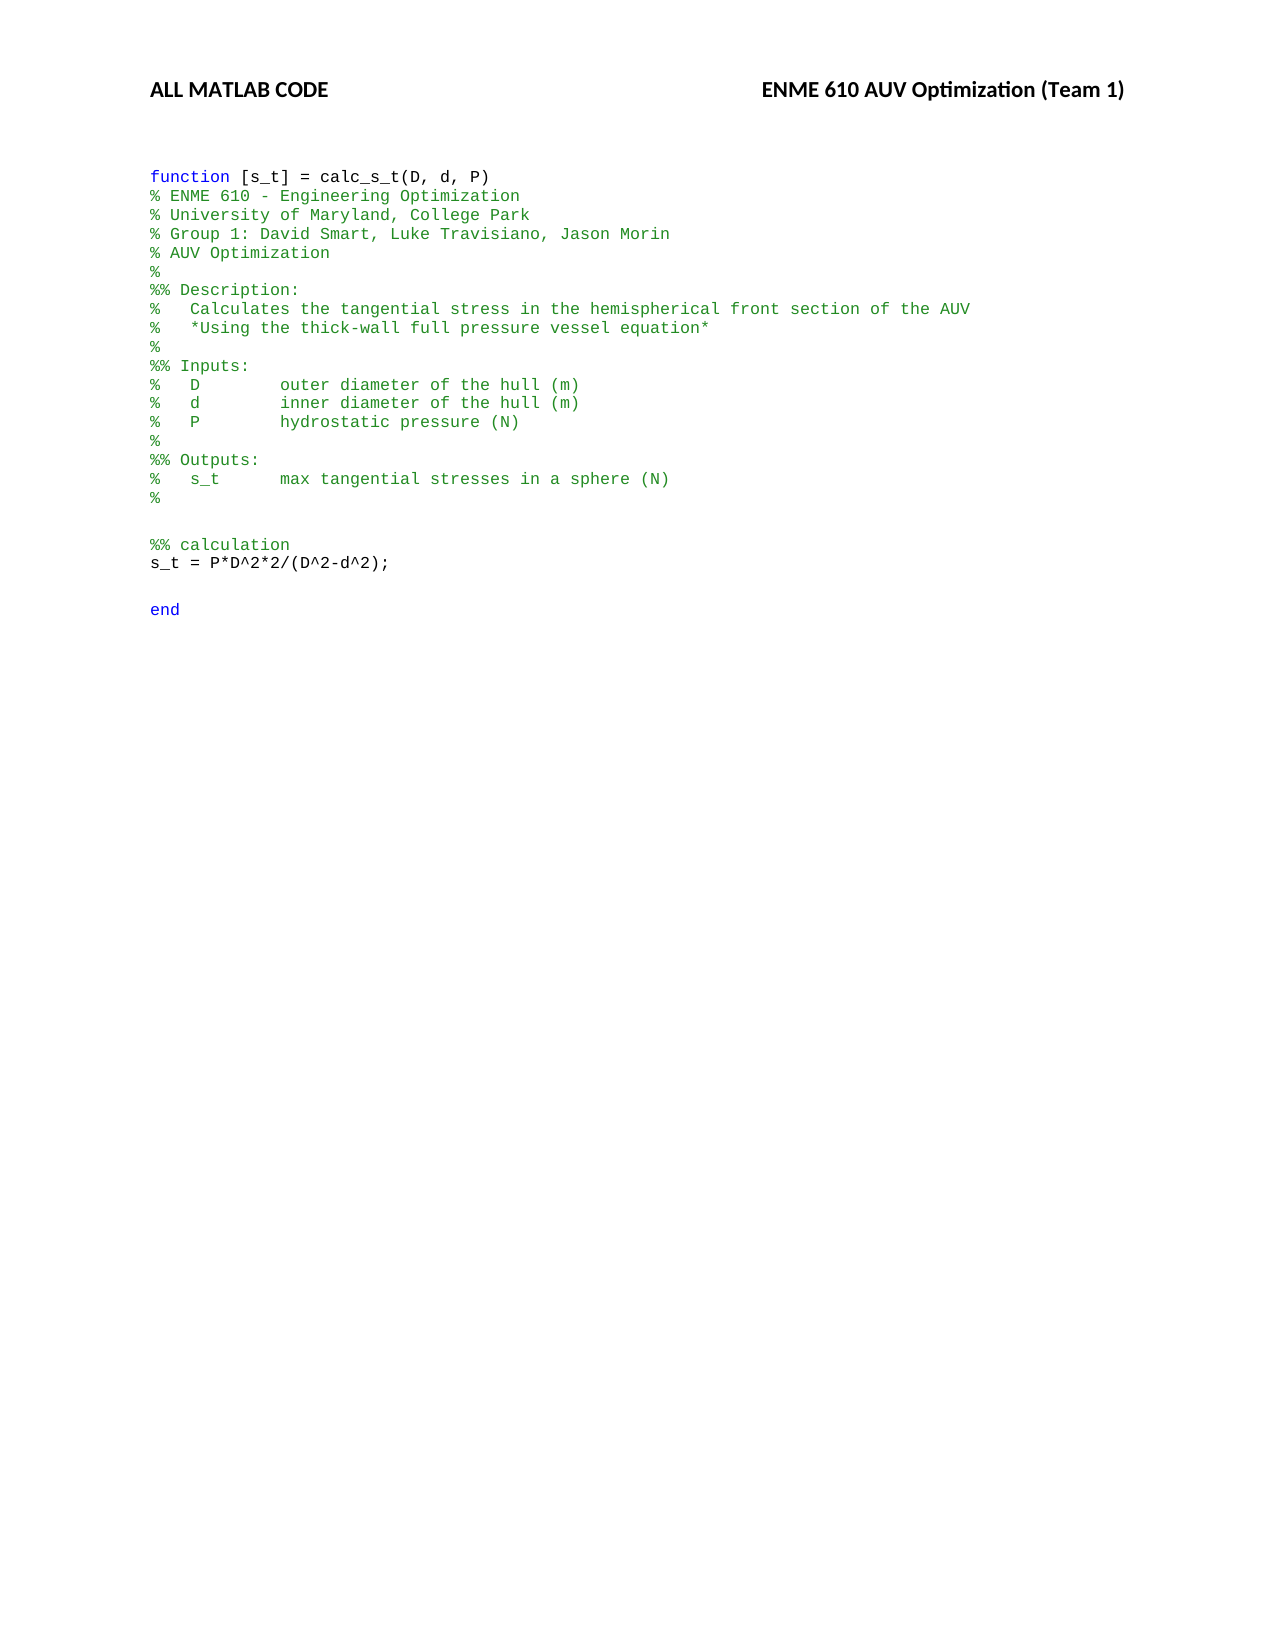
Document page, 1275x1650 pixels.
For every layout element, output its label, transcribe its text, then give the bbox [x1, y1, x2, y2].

text %% Inputs: [150, 357, 1125, 376]
text s_t = P*D^2*2/(D^2-d^2); [150, 555, 1125, 574]
text % [150, 489, 1125, 508]
text % Group 1: David Smart, Luke Travisiano, Jason Morin [150, 225, 1125, 244]
text % s_t max tangential stresses in a sphere (N) [150, 471, 1125, 489]
text % AUV Optimization [150, 244, 1125, 263]
text % [150, 433, 1125, 452]
text %% Description: [150, 282, 1125, 301]
text % [150, 263, 1125, 282]
text % d inner diameter of the hull (m) [150, 395, 1125, 414]
text % University of Maryland, College Park [150, 207, 1125, 225]
text % ENME 610 - Engineering Optimization [150, 188, 1125, 207]
text %% calculation [150, 536, 1125, 555]
text %% Outputs: [150, 452, 1125, 471]
text % P hydrostatic pressure (N) [150, 414, 1125, 433]
text % *Using the thick-wall full pressure vessel equation* [150, 320, 1125, 338]
text end [150, 602, 1125, 621]
text % Calculates the tangential stress in the hemispherical front section of the AUV [150, 301, 1125, 320]
text % [150, 338, 1125, 357]
text % D outer diameter of the hull (m) [150, 376, 1125, 395]
text function [s_t] = calc_s_t(D, d, P) [150, 169, 1125, 188]
